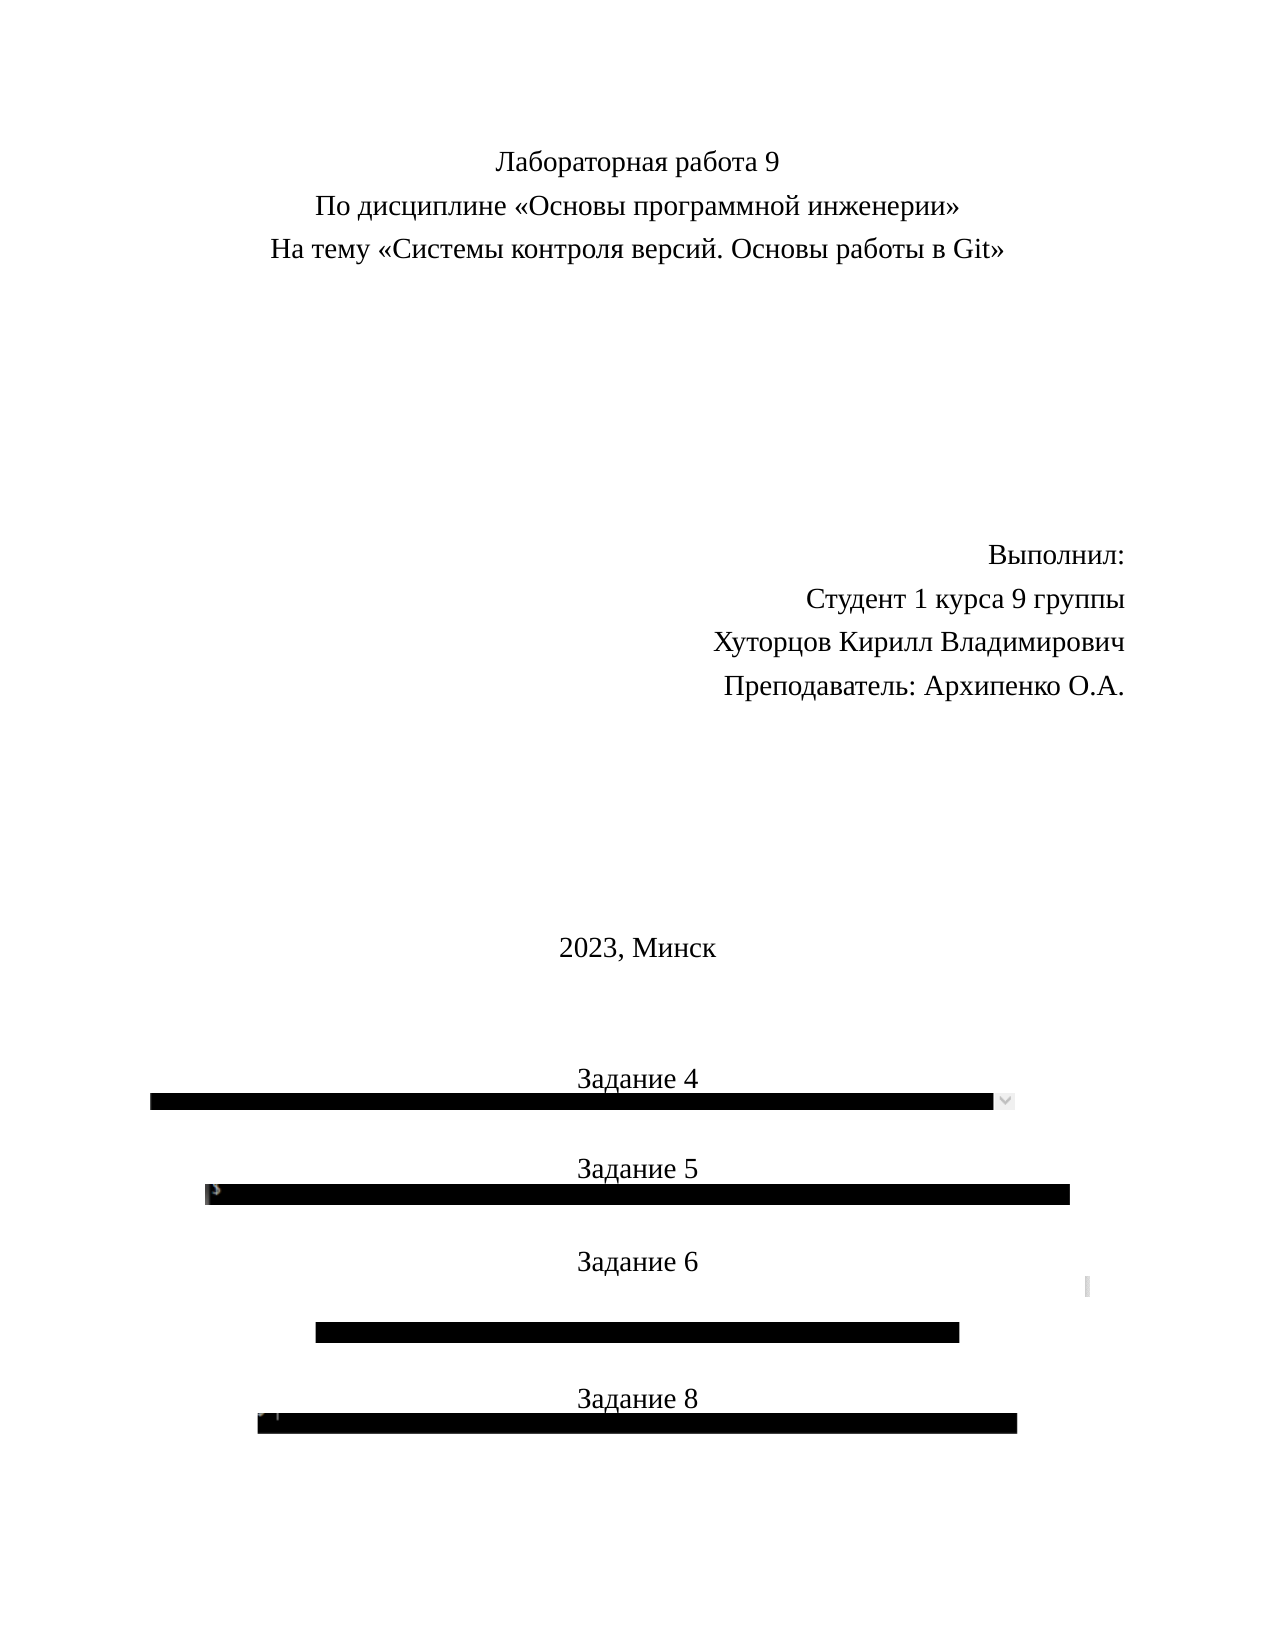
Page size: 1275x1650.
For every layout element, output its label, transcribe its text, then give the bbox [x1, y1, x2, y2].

text Выполнил: [150, 543, 1125, 570]
text Задание 4 [150, 1067, 1125, 1093]
text Преподаватель: Архипенко О.А. [150, 674, 1125, 701]
text Задание 6 [150, 1251, 1125, 1276]
text 2023, Минск [150, 936, 1125, 963]
text Лабораторная работа 9 [150, 150, 1125, 177]
text На тему «Системы контроля версий. Основы работы в Git» [150, 237, 1125, 264]
text Задание 5 [150, 1156, 1125, 1185]
text По дисциплине «Основы программной инженерии» [150, 194, 1125, 221]
text Хуторцов Кирилл Владимирович [150, 630, 1125, 657]
text Студент 1 курса 9 группы [150, 586, 1125, 613]
text Задание 8 [150, 1389, 1125, 1414]
